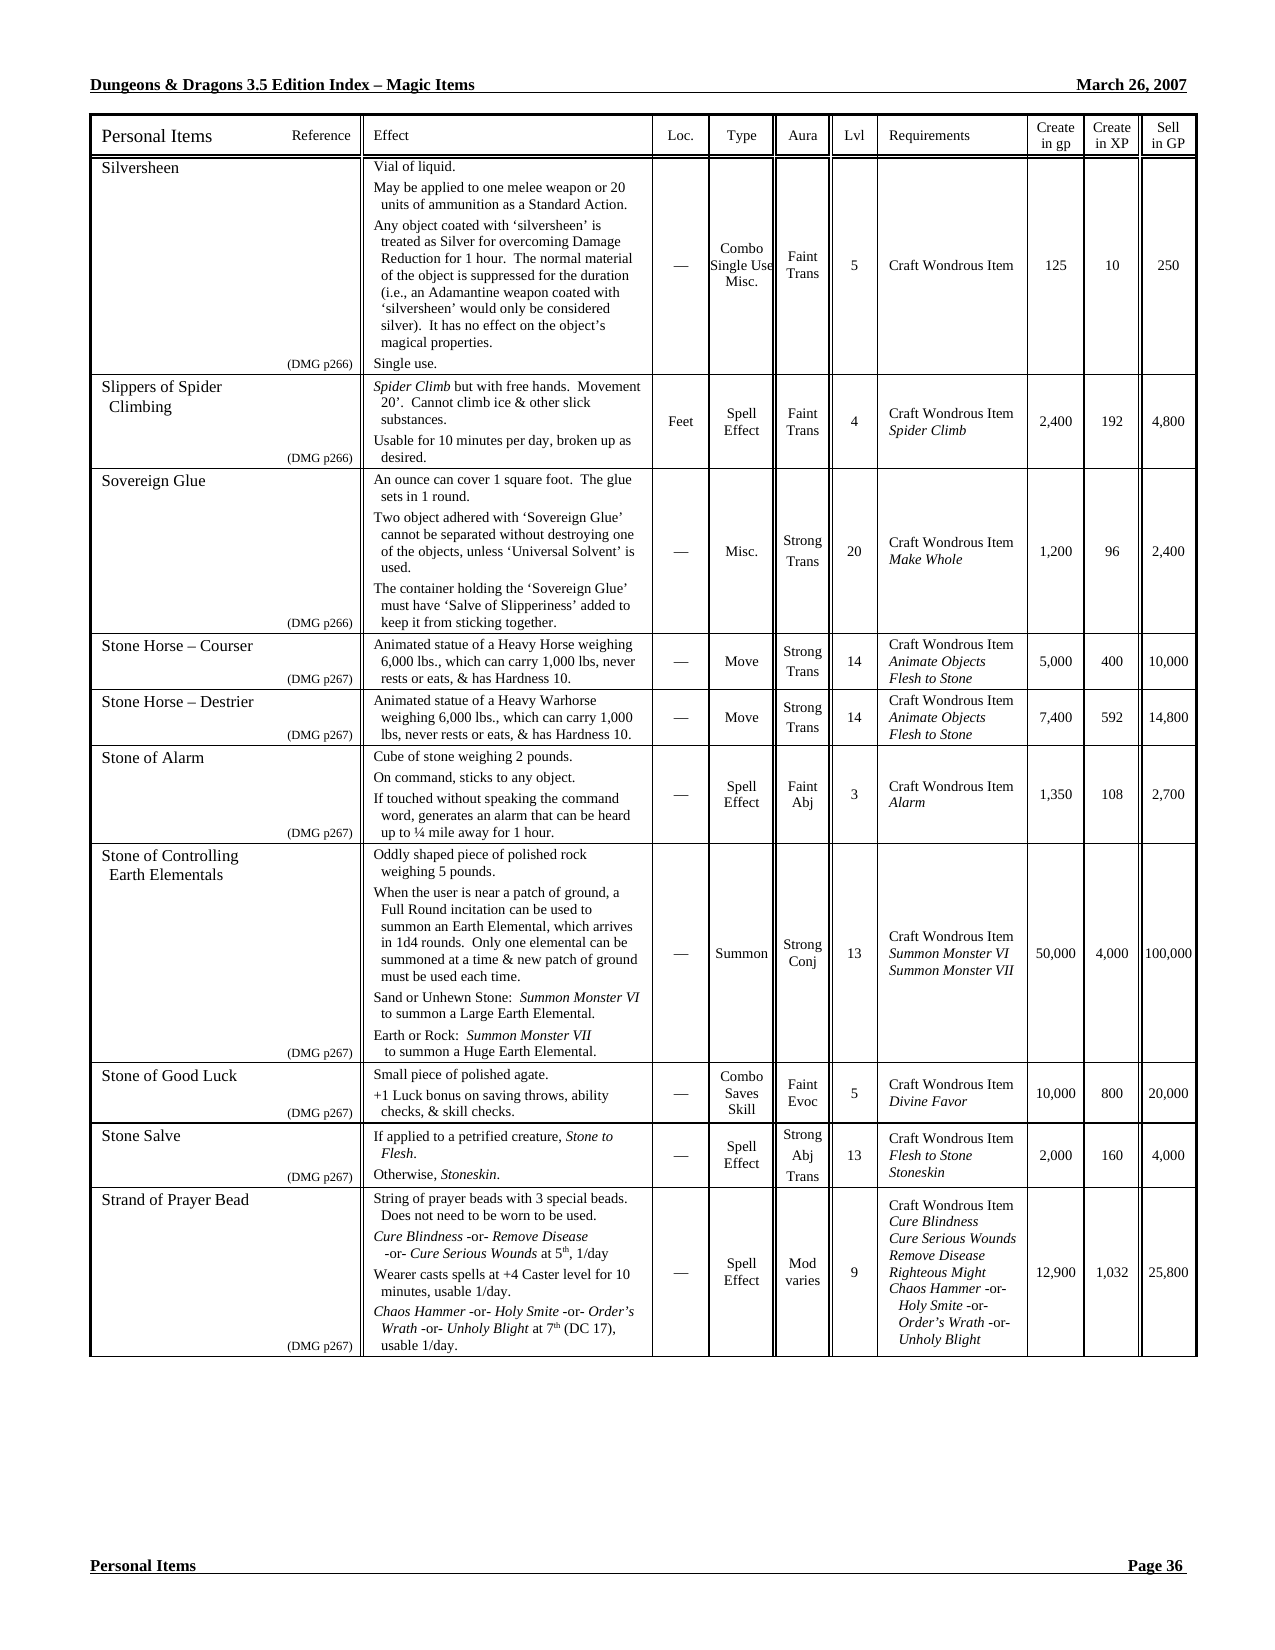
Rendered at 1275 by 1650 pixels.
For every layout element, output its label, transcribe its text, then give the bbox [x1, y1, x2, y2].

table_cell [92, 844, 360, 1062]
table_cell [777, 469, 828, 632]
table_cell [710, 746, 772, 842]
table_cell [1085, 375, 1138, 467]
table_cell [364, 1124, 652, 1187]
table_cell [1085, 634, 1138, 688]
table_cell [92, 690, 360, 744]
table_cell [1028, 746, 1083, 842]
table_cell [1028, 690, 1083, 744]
table_header Loc. [653, 116, 708, 154]
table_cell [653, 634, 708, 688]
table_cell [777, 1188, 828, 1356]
table_header Reference [268, 116, 360, 154]
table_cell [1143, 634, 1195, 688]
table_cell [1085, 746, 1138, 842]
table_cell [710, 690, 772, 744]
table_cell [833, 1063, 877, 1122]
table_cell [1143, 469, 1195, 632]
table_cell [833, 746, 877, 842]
table_header Type [710, 116, 772, 154]
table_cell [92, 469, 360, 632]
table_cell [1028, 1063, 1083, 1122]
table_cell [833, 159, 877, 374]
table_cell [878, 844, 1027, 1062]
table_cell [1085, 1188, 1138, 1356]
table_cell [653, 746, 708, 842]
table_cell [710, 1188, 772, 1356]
table_header Create in gp [1028, 116, 1083, 154]
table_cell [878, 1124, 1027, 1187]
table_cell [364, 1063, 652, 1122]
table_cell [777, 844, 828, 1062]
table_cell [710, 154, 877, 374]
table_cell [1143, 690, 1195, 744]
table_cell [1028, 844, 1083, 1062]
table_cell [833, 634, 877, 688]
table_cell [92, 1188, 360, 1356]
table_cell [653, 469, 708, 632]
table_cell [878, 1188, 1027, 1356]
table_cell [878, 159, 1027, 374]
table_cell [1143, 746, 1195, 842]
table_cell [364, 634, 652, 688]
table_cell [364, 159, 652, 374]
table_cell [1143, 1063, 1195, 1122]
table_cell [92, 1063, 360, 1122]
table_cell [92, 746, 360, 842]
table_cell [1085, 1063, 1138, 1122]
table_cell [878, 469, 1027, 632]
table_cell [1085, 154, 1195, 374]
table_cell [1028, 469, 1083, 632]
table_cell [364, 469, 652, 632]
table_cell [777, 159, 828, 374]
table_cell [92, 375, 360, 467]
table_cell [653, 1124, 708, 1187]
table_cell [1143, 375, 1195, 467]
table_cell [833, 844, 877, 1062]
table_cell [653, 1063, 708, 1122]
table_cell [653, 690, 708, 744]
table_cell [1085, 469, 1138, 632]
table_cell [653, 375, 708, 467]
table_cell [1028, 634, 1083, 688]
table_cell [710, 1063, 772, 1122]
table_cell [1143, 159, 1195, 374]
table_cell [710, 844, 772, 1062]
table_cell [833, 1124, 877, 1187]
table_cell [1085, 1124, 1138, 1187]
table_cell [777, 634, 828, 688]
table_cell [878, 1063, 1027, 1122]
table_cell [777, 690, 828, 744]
table_header Requirements [878, 116, 1027, 154]
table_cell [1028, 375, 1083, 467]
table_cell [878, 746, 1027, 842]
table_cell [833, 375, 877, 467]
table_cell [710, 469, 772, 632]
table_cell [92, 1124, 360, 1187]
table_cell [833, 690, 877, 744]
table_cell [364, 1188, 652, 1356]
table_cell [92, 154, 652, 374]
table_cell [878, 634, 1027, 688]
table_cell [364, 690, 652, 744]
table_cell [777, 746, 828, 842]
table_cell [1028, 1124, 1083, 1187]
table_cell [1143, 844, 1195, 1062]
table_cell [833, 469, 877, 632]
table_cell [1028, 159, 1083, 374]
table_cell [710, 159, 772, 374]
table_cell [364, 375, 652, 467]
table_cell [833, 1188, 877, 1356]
table_header Lvl [833, 116, 877, 154]
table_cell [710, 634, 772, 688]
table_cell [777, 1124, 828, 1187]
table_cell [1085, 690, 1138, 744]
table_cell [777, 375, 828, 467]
table_header Effect [364, 116, 652, 154]
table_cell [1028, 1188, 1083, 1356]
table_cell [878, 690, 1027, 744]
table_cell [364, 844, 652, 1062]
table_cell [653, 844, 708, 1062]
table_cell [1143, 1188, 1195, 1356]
table_header Aura [777, 116, 828, 154]
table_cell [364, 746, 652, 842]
table_header Create in XP [1085, 116, 1138, 154]
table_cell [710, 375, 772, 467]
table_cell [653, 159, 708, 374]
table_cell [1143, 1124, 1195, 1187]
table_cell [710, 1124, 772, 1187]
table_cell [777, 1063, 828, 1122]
table_header Sell in GP [1143, 116, 1195, 154]
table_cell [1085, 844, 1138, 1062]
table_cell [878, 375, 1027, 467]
table_header Personal Items [92, 116, 268, 154]
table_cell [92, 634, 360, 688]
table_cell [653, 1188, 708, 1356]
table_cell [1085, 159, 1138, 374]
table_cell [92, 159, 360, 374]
